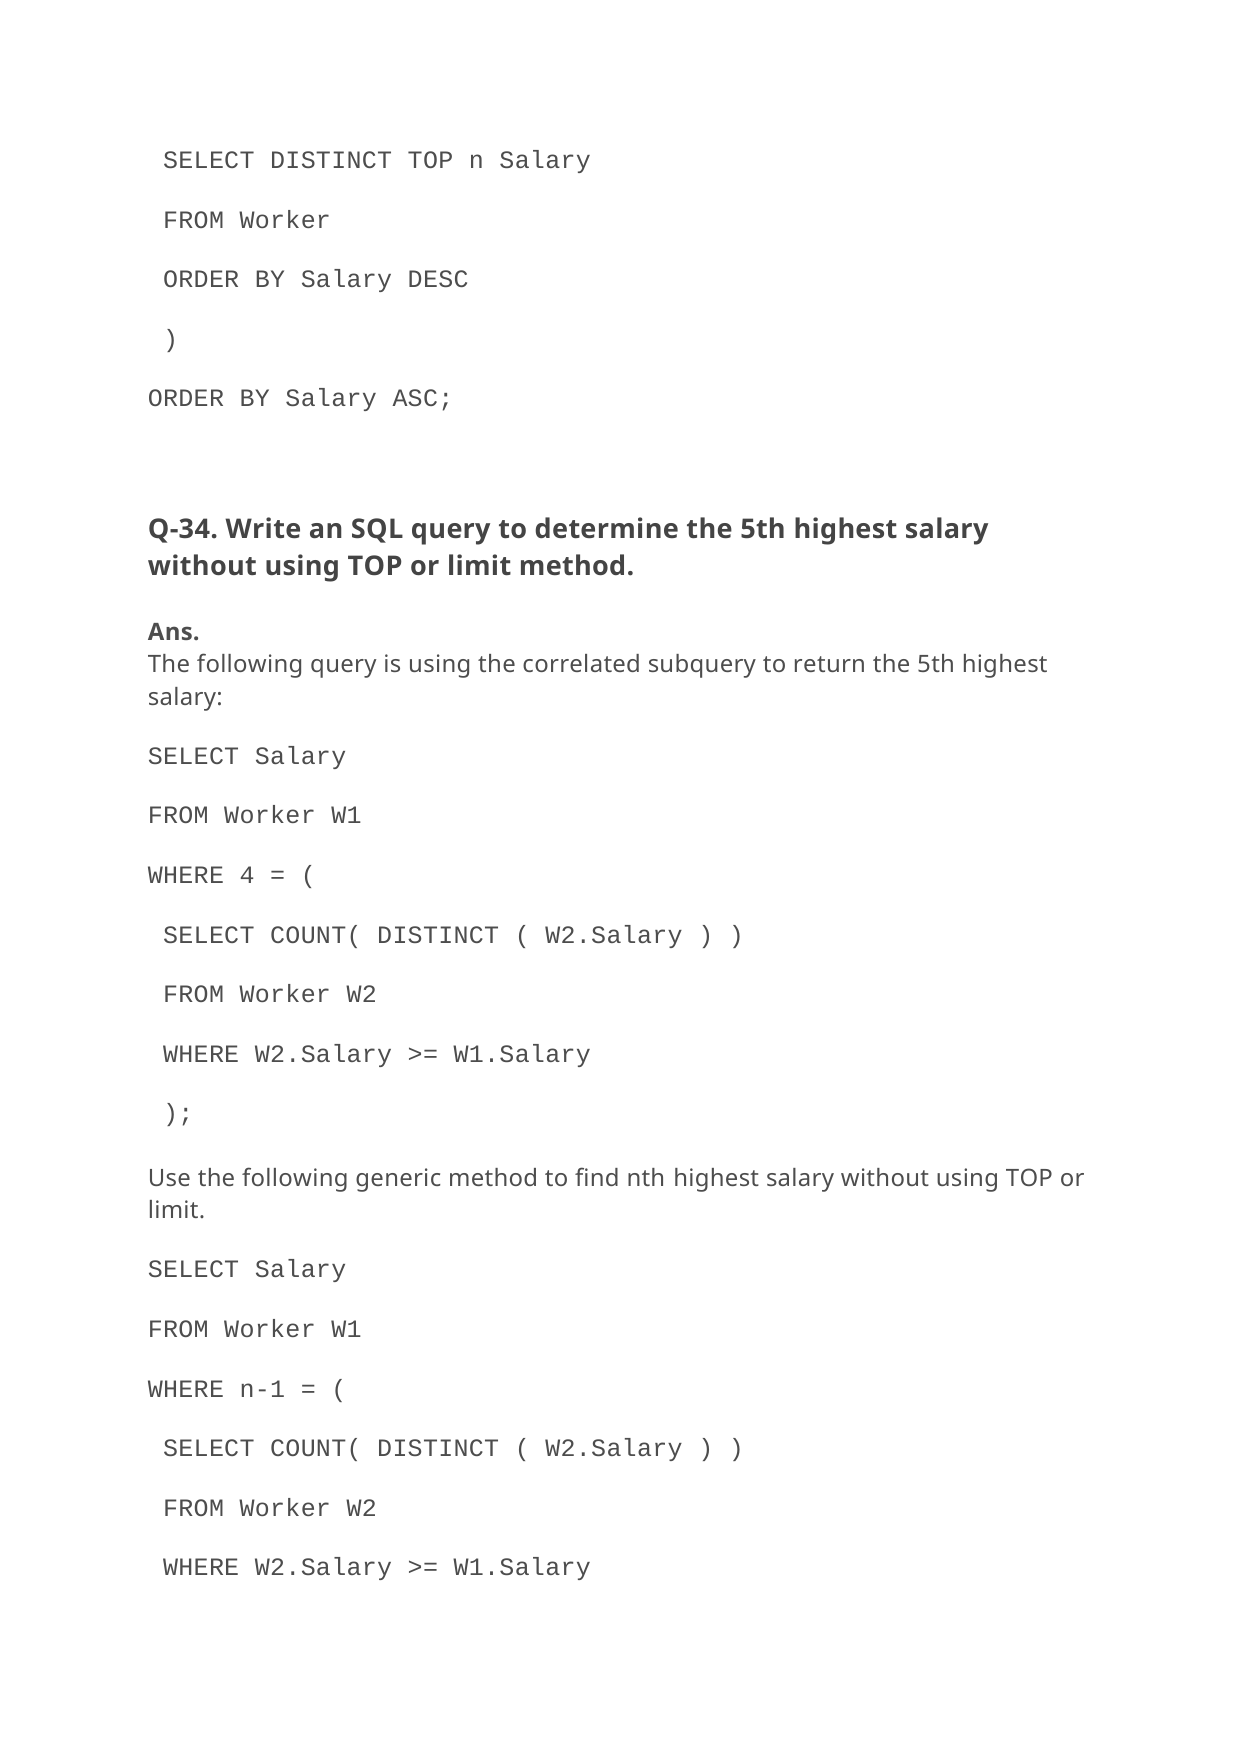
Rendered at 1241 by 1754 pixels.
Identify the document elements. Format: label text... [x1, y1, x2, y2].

text FROM Worker W2 [148, 1495, 1093, 1524]
subtitle Q-34. Write an SQL query to determine the 5th highest salary without using TOP or limit method. [148, 509, 1093, 583]
text ) [148, 326, 1093, 355]
text FROM Worker W1 [148, 1317, 1093, 1345]
text WHERE n-1 = ( [148, 1376, 1093, 1404]
text WHERE W2.Salary >= W1.Salary [148, 1041, 1093, 1070]
text SELECT DISTINCT TOP n Salary [148, 148, 1093, 176]
text ); [148, 1101, 1093, 1129]
text WHERE 4 = ( [148, 863, 1093, 891]
text SELECT Salary [148, 1257, 1093, 1285]
text FROM Worker W1 [148, 803, 1093, 831]
text ORDER BY Salary DESC [148, 267, 1093, 295]
text ORDER BY Salary ASC; [148, 386, 1093, 414]
text Use the following generic method to find nth highest salary without using TOP or limit. [148, 1161, 1093, 1226]
text The following query is using the correlated subquery to return the 5th highest salary: [148, 647, 1093, 712]
text WHERE W2.Salary >= W1.Salary [148, 1555, 1093, 1583]
text SELECT COUNT( DISTINCT ( W2.Salary ) ) [148, 922, 1093, 951]
text SELECT Salary [148, 743, 1093, 772]
text SELECT COUNT( DISTINCT ( W2.Salary ) ) [148, 1436, 1093, 1464]
text Ans. [148, 614, 1093, 647]
text FROM Worker W2 [148, 982, 1093, 1010]
text FROM Worker [148, 207, 1093, 236]
